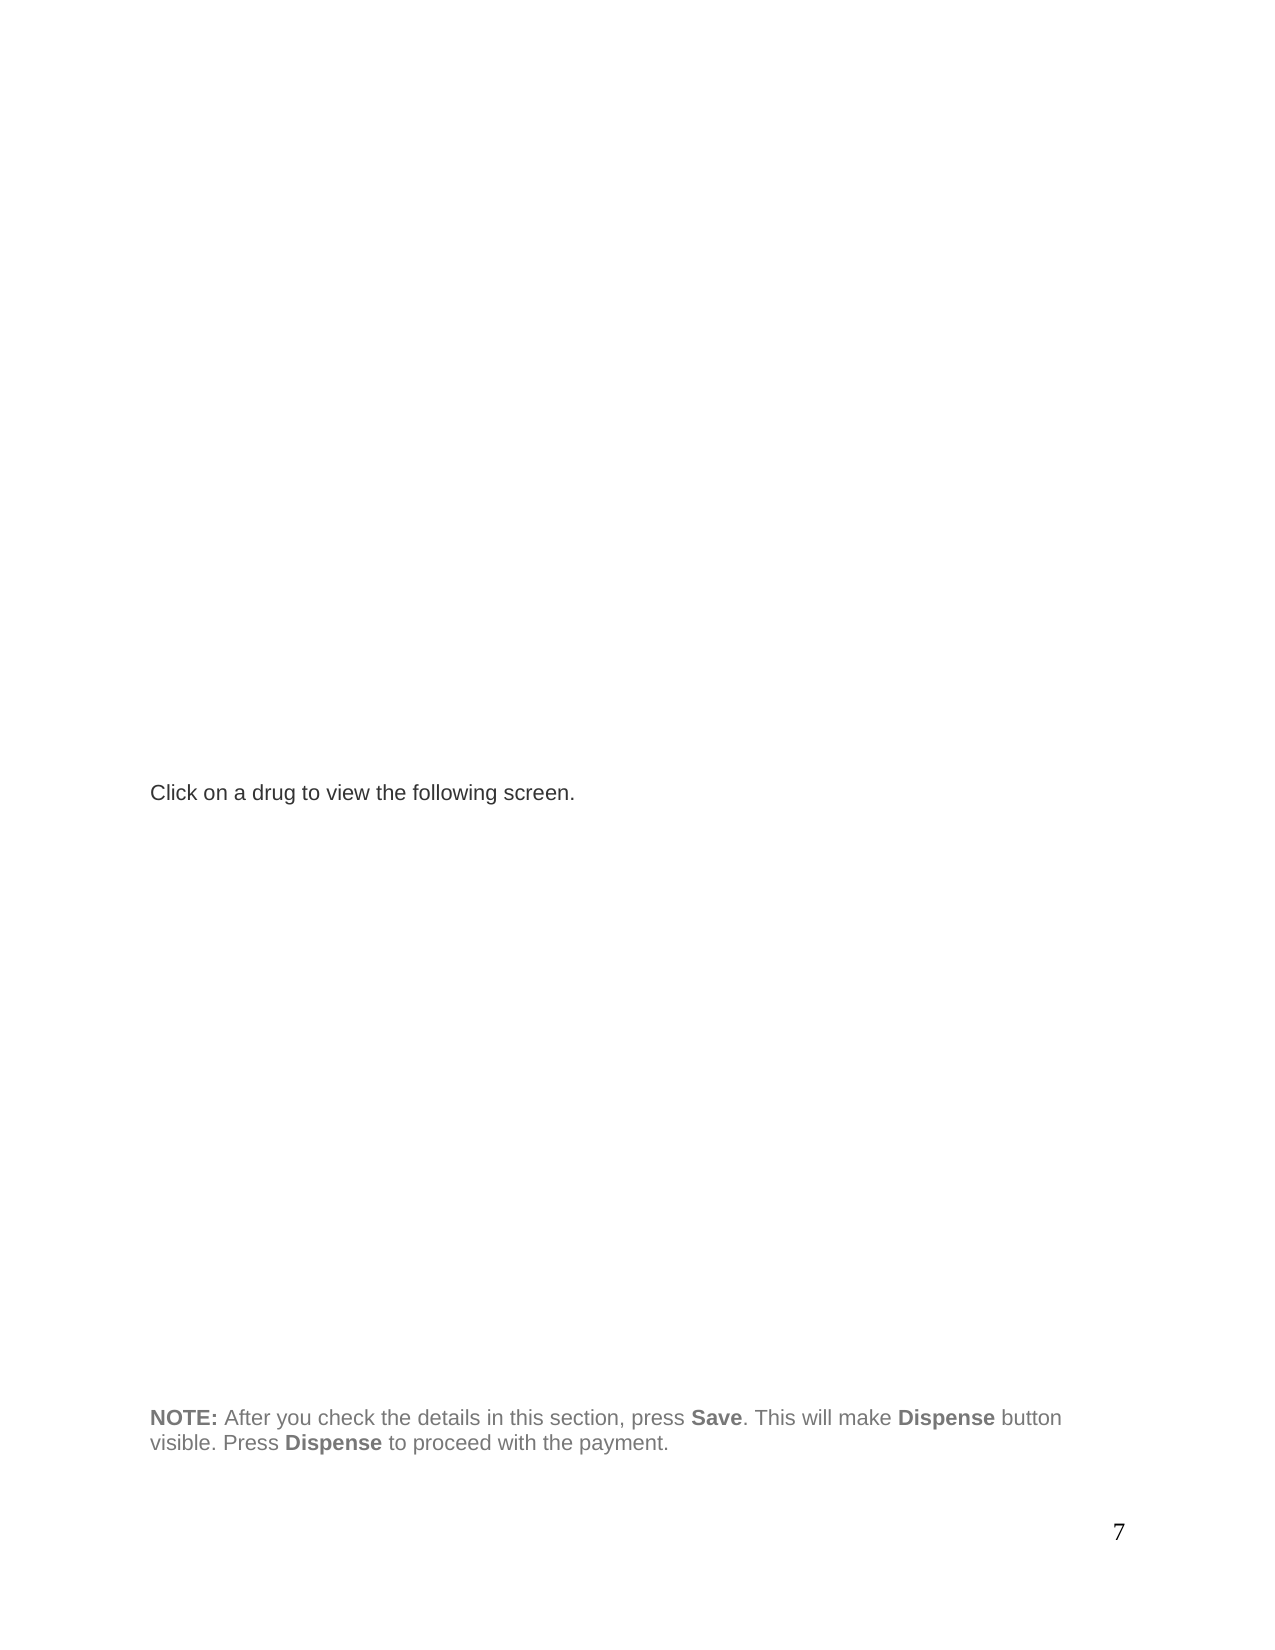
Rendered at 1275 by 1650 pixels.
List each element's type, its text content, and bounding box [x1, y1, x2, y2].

text Click on a drug to view the following screen. [150, 779, 1125, 805]
text NOTE: After you check the details in this section, press Save. This will make Dispense button visible. Press Dispense to proceed with the payment. [150, 1405, 1125, 1456]
